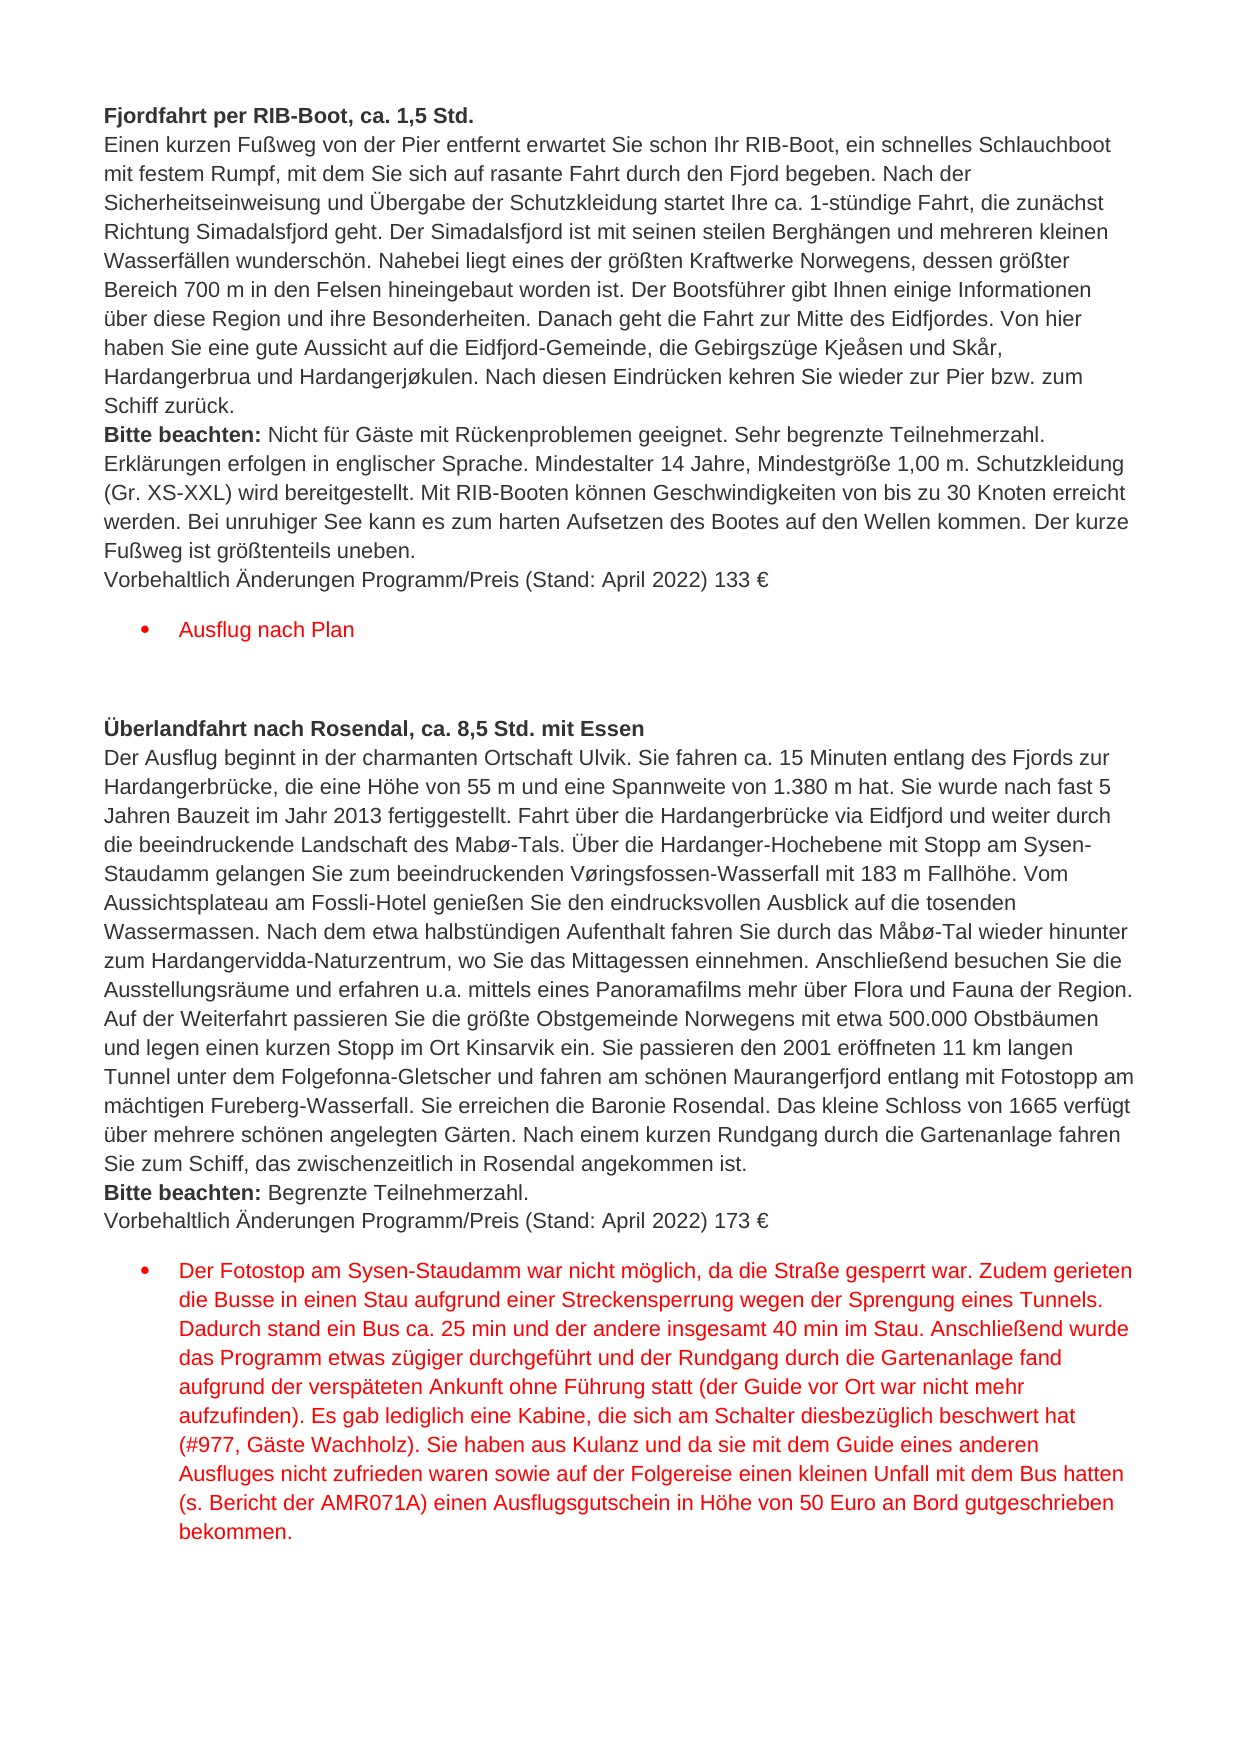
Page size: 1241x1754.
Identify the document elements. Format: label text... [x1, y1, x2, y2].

list Der Fotostop am Sysen-Staudamm war nicht möglich, da die Straße gesperrt war. Zudem gerieten die Busse in einen Stau aufgrund einer Streckensperrung wegen der Sprengung eines Tunnels. Dadurch stand ein Bus ca. 25 min und der andere insgesamt 40 min im Stau. Anschließend wurde das Programm etwas zügiger durchgeführt und der Rundgang durch die Gartenanlage fand aufgrund der verspäteten Ankunft ohne Führung statt (der Guide vor Ort war nicht mehr aufzufinden). Es gab lediglich eine Kabine, die sich am Schalter diesbezüglich beschwert hat (#977, Gäste Wachholz). Sie haben aus Kulanz und da sie mit dem Guide eines anderen Ausfluges nicht zufrieden waren sowie auf der Folgereise einen kleinen Unfall mit dem Bus hatten (s. Bericht der AMR071A) einen Ausflugsgutschein in Höhe von 50 Euro an Bord gutgeschrieben bekommen. [141, 1258, 1137, 1544]
text Fjordfahrt per RIB-Boot, ca. 1,5 Std. Einen kurzen Fußweg von der Pier entfernt erwartet Sie schon Ihr RIB-Boot, ein schnelles Schlauchboot mit festem Rumpf, mit dem Sie sich auf rasante Fahrt durch den Fjord begeben. Nach der Sicherheitseinweisung und Übergabe der Schutzkleidung startet Ihre ca. 1-stündige Fahrt, die zunächst Richtung Simadalsfjord geht. Der Simadalsfjord ist mit seinen steilen Berghängen und mehreren kleinen Wasserfällen wunderschön. Nahebei liegt eines der größten Kraftwerke Norwegens, dessen größter Bereich 700 m in den Felsen hineingebaut worden ist. Der Bootsführer gibt Ihnen einige Informationen über diese Region und ihre Besonderheiten. Danach geht die Fahrt zur Mitte des Eidfjordes. Von hier haben Sie eine gute Aussicht auf die Eidfjord-Gemeinde, die Gebirgszüge Kjeåsen und Skår, Hardangerbrua und Hardangerjøkulen. Nach diesen Eindrücken kehren Sie wieder zur Pier bzw. zum Schiff zurück. ​Bitte beachten: Nicht für Gäste mit Rückenproblemen geeignet. Sehr begrenzte Teilnehmerzahl. Erklärungen erfolgen in englischer Sprache. Mindestalter 14 Jahre, Mindestgröße 1,00 m. Schutzkleidung (Gr. XS-XXL) wird bereitgestellt. Mit RIB-Booten können Geschwindigkeiten von bis zu 30 Knoten erreicht werden. Bei unruhiger See kann es zum harten Aufsetzen des Bootes auf den Wellen kommen. Der kurze Fußweg ist größtenteils uneben. Vorbehaltlich Änderungen Programm/Preis (Stand: April 2022) 133 € [103, 103, 1137, 592]
text Überlandfahrt nach Rosendal, ca. 8,5 Std. mit Essen Der Ausflug beginnt in der charmanten Ortschaft Ulvik. Sie fahren ca. 15 Minuten entlang des Fjords zur Hardangerbrücke, die eine Höhe von 55 m und eine Spannweite von 1.380 m hat. Sie wurde nach fast 5 Jahren Bauzeit im Jahr 2013 fertiggestellt. Fahrt über die Hardangerbrücke via Eidfjord und weiter durch die beeindruckende Landschaft des Mabø-Tals. Über die Hardanger-Hochebene mit Stopp am Sysen-Staudamm gelangen Sie zum beeindruckenden Vøringsfossen-Wasserfall mit 183 m Fallhöhe. Vom Aussichtsplateau am Fossli-Hotel genießen Sie den eindrucksvollen Ausblick auf die tosenden Wassermassen. Nach dem etwa halbstündigen Aufenthalt fahren Sie durch das Måbø-Tal wieder hinunter zum Hardangervidda-Naturzentrum, wo Sie das Mittagessen einnehmen. Anschließend besuchen Sie die Ausstellungsräume und erfahren u.a. mittels eines Panoramafilms mehr über Flora und Fauna der Region. Auf der Weiterfahrt passieren Sie die größte Obstgemeinde Norwegens mit etwa 500.000 Obstbäumen und legen einen kurzen Stopp im Ort Kinsarvik ein. Sie passieren den 2001 eröffneten 11 km langen Tunnel unter dem Folgefonna-Gletscher und fahren am schönen Maurangerfjord entlang mit Fotostopp am mächtigen Fureberg-Wasserfall. Sie erreichen die Baronie Rosendal. Das kleine Schloss von 1665 verfügt über mehrere schönen angelegten Gärten. Nach einem kurzen Rundgang durch die Gartenanlage fahren Sie zum Schiff, das zwischenzeitlich in Rosendal angekommen ist. Bitte beachten: Begrenzte Teilnehmerzahl. Vorbehaltlich Änderungen Programm/Preis (Stand: April 2022) 173 € [103, 716, 1137, 1234]
list Ausflug nach Plan [141, 617, 1137, 642]
